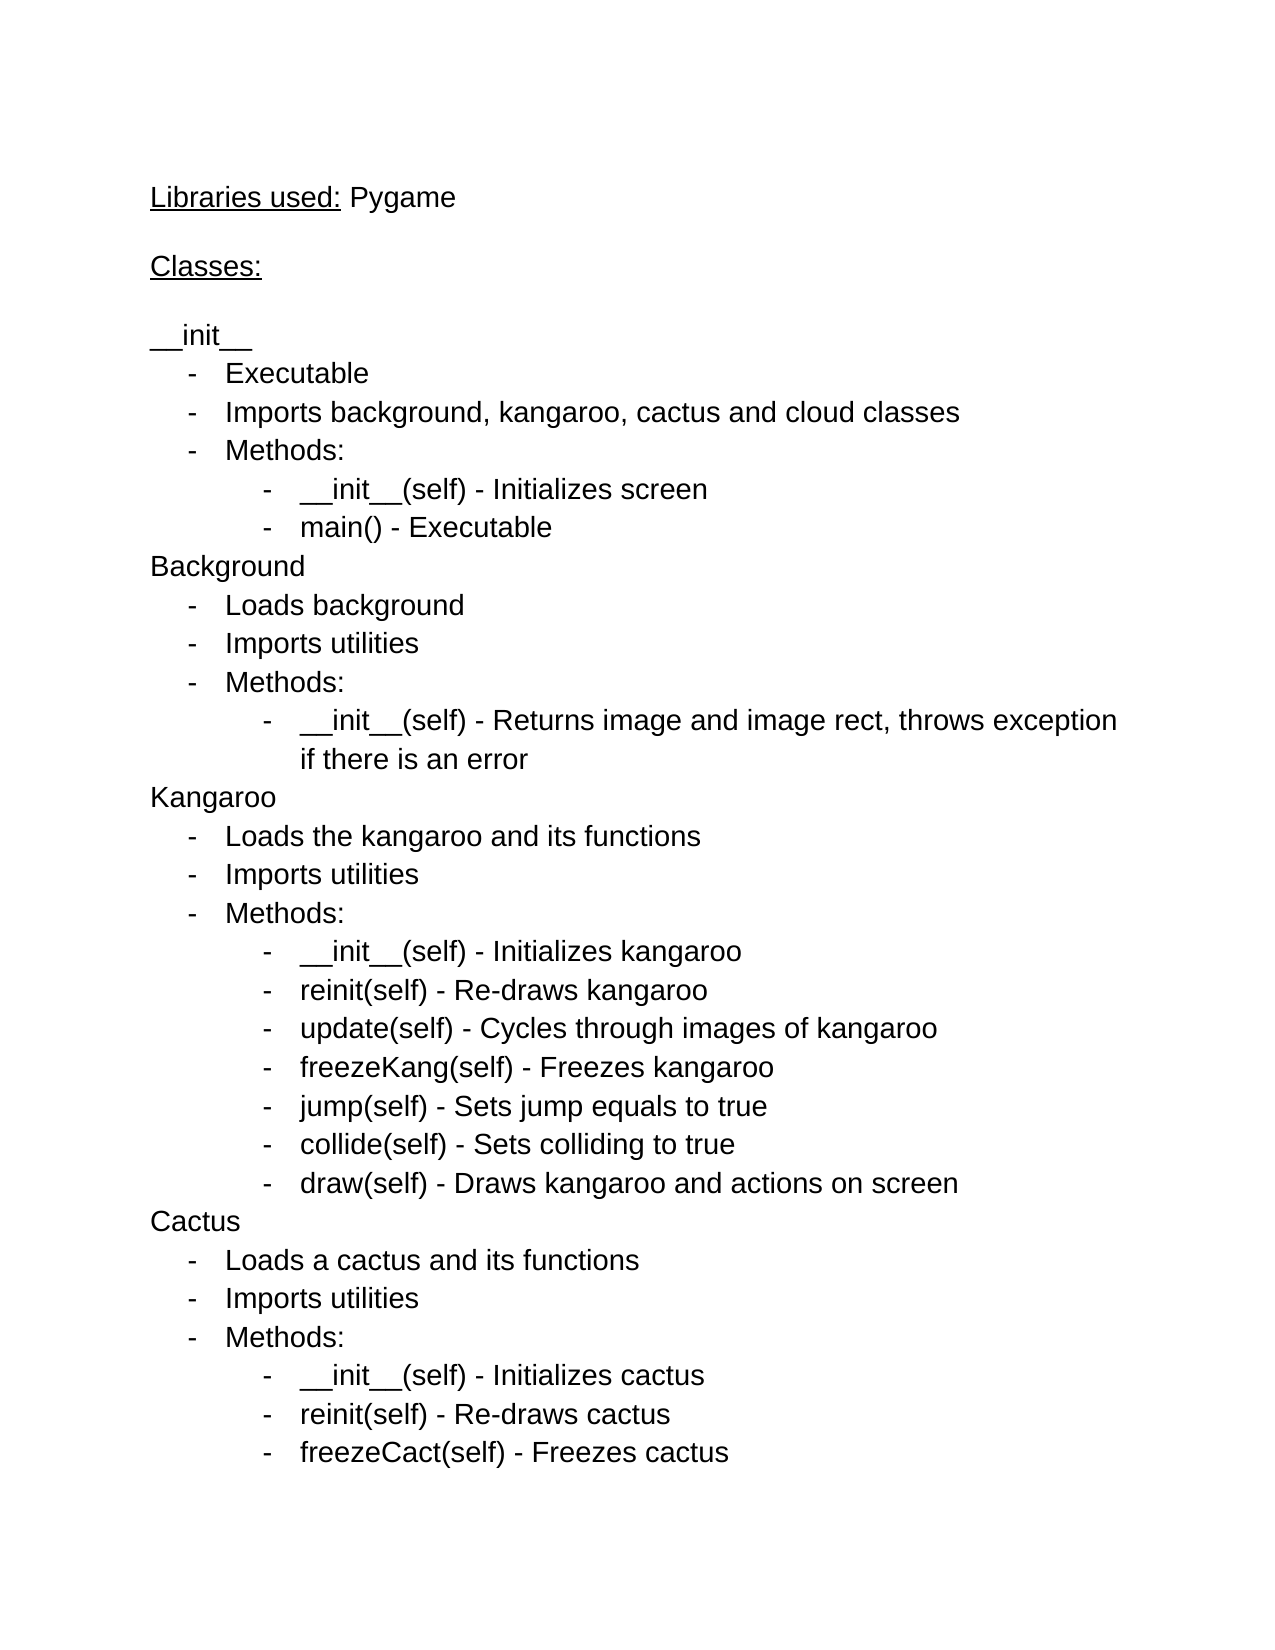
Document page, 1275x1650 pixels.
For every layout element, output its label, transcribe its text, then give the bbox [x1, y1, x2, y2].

list reinit(self) - Re-draws cactus [262, 1397, 1125, 1430]
list __init__(self) - Initializes screen [262, 472, 1125, 505]
text Classes: [150, 249, 1125, 282]
list Imports utilities [187, 857, 1125, 891]
text Kangaroo [150, 780, 1125, 814]
text Background [150, 549, 1125, 582]
list jump(self) - Sets jump equals to true [262, 1088, 1125, 1122]
list Imports utilities [187, 1281, 1125, 1315]
list main() - Executable [262, 510, 1125, 544]
list Methods: [187, 664, 1125, 698]
list Methods: [187, 433, 1125, 467]
text __init__ [150, 318, 1125, 351]
list Executable [187, 356, 1125, 390]
list reinit(self) - Re-draws kangaroo [262, 973, 1125, 1006]
list draw(self) - Draws kangaroo and actions on screen [262, 1166, 1125, 1199]
list Imports background, kangaroo, cactus and cloud classes [187, 395, 1125, 428]
list Methods: [187, 896, 1125, 929]
list Methods: [187, 1320, 1125, 1353]
list __init__(self) - Initializes cactus [262, 1358, 1125, 1392]
list __init__(self) - Initializes kangaroo [262, 934, 1125, 968]
list collide(self) - Sets colliding to true [262, 1127, 1125, 1161]
text Libraries used: Pygame [150, 180, 1125, 214]
list freezeCact(self) - Freezes cactus [262, 1435, 1125, 1469]
list __init__(self) - Returns image and image rect, throws exception if there is an error [262, 703, 1125, 775]
list freezeKang(self) - Freezes kangaroo [262, 1050, 1125, 1083]
list Loads background [187, 587, 1125, 621]
list Imports utilities [187, 626, 1125, 659]
list update(self) - Cycles through images of kangaroo [262, 1011, 1125, 1045]
list Loads a cactus and its functions [187, 1243, 1125, 1276]
list Loads the kangaroo and its functions [187, 819, 1125, 852]
text Cactus [150, 1204, 1125, 1238]
